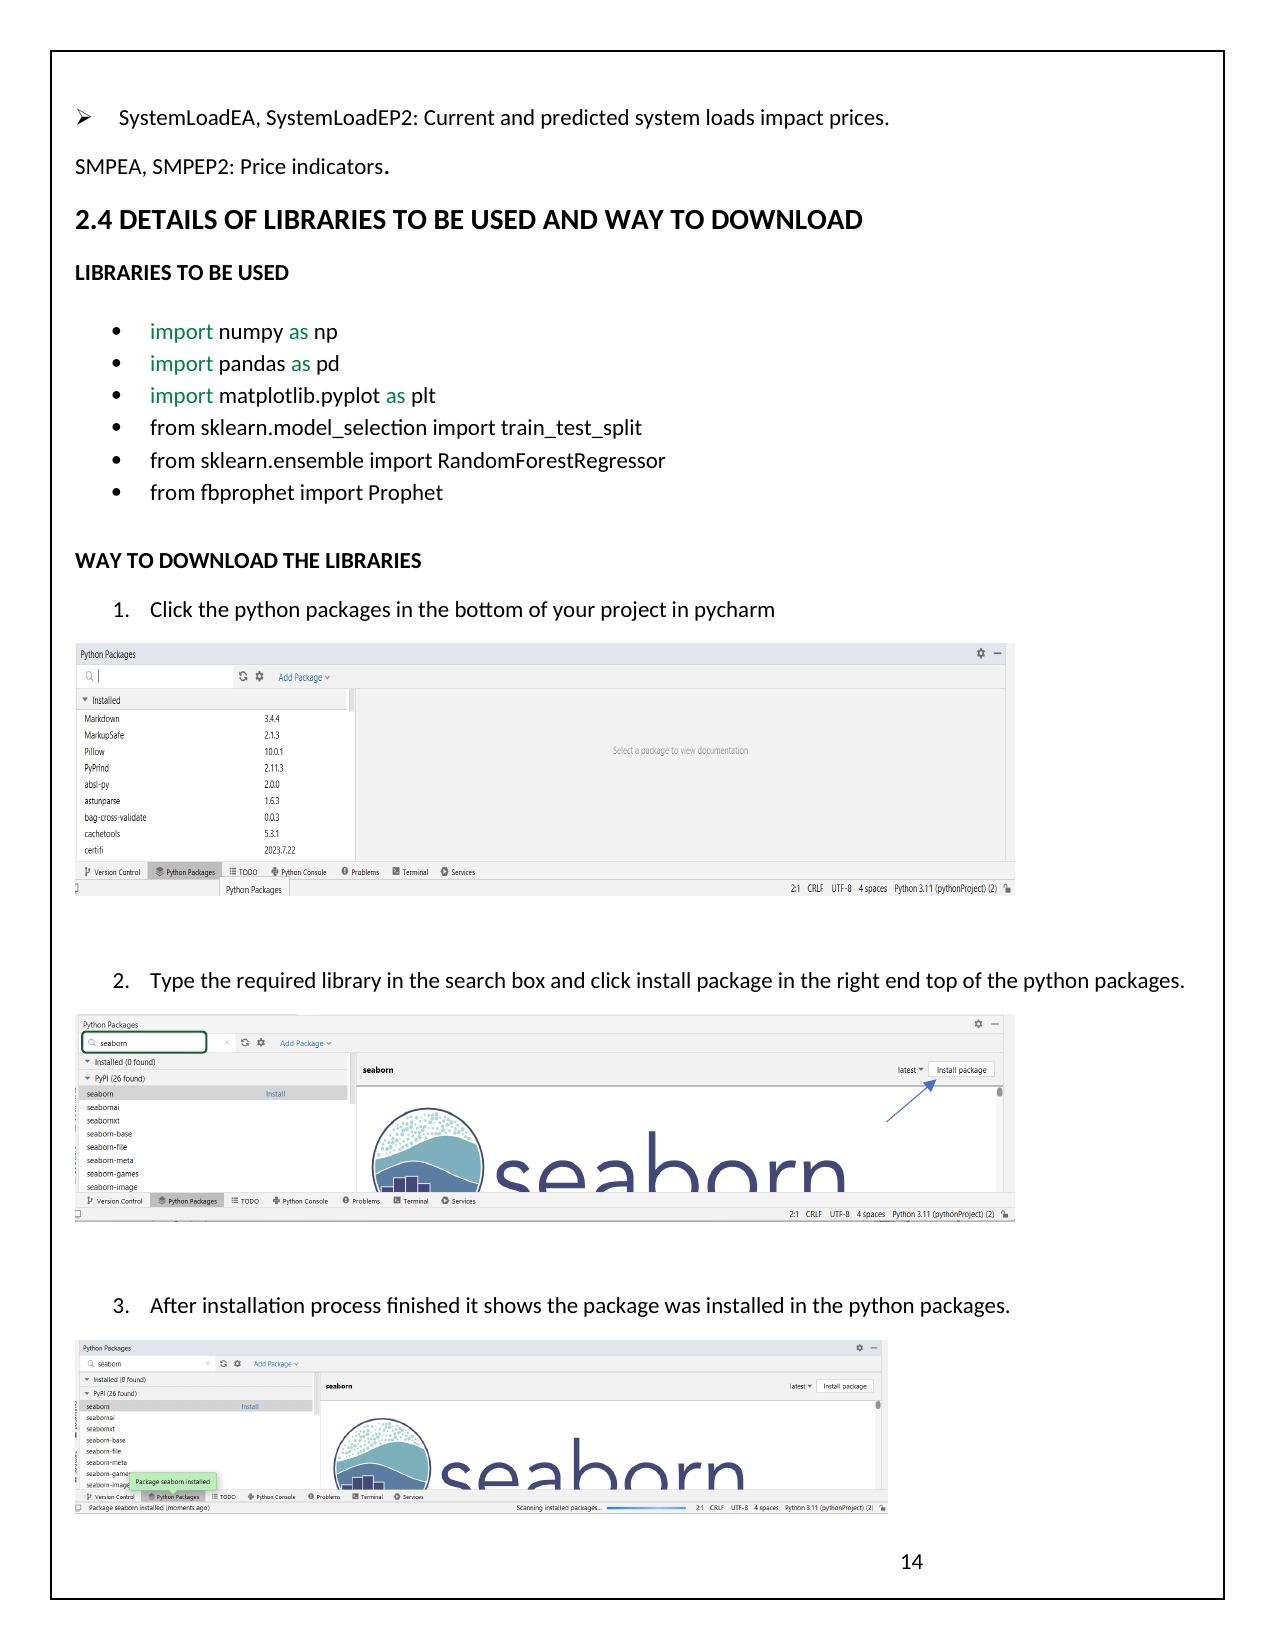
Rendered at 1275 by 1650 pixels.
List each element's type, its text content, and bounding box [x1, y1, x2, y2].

text 2.4 DETAILS OF LIBRARIES TO BE USED AND WAY TO DOWNLOAD [75, 201, 1200, 236]
list Click the python packages in the bottom of your project in pycharm [112, 595, 1200, 623]
list from fbprophet import Prophet [112, 478, 1200, 506]
list from sklearn.ensemble import RandomForestRegressor [112, 446, 1200, 474]
list from sklearn.model_selection import train_test_split [112, 413, 1200, 442]
list After installation process finished it shows the package was installed in the python packages. [112, 1292, 1200, 1319]
text WAY TO DOWNLOAD THE LIBRARIES [75, 546, 1200, 574]
list import matplotlib.pyplot as plt [112, 381, 1200, 409]
picture [75, 643, 1016, 896]
text LIBRARIES TO BE USED [75, 258, 1200, 286]
picture [75, 1014, 1016, 1222]
list SystemLoadEA, SystemLoadEP2: Current and predicted system loads impact prices. [75, 103, 1200, 131]
picture [75, 1340, 888, 1514]
list import numpy as np [112, 317, 1200, 345]
list import pandas as pd [112, 349, 1200, 377]
list Type the required library in the search box and click install package in the right end top of the python packages. [112, 966, 1200, 994]
text SMPEA, SMPEP2: Price indicators. [75, 152, 1200, 180]
